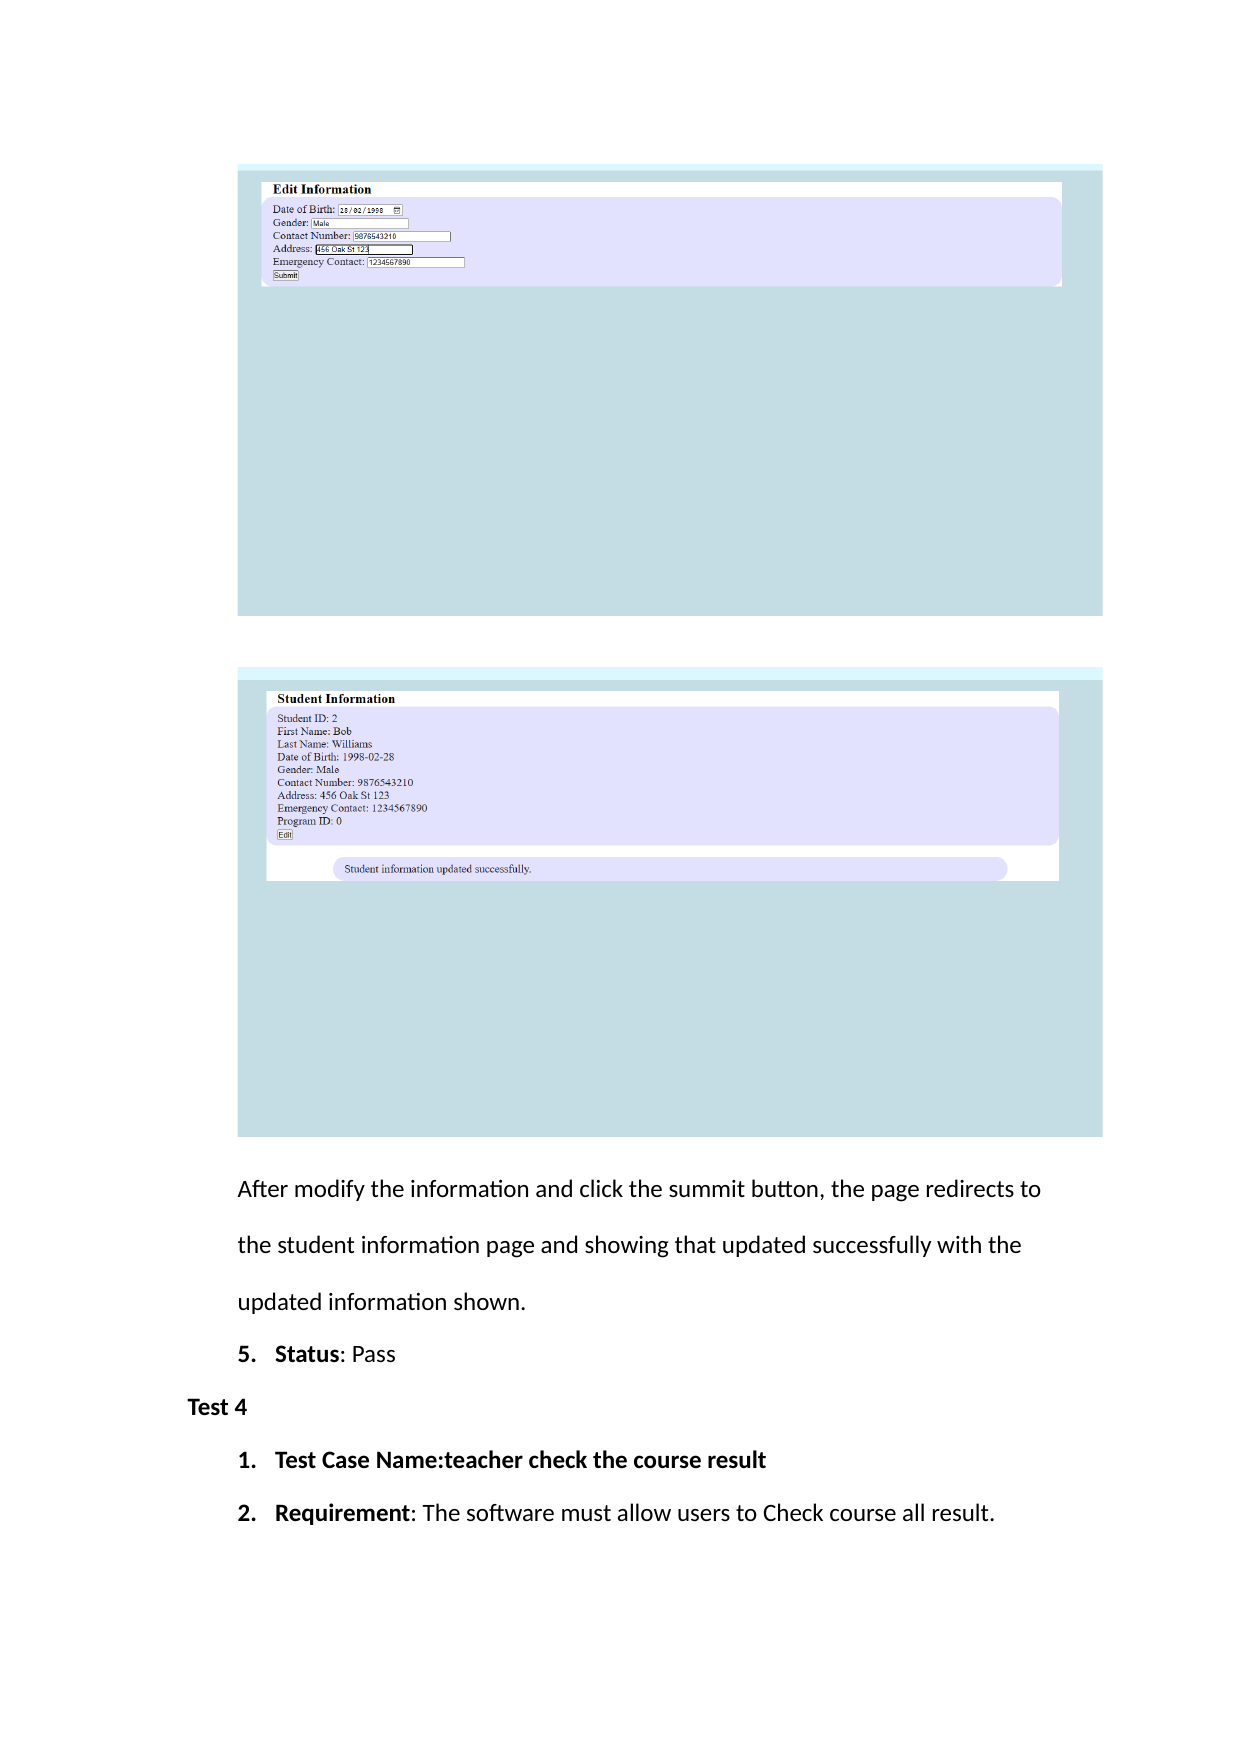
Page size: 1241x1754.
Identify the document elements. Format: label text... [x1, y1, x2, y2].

picture [237, 667, 1103, 1137]
list Requirement: The software must allow users to Check course all result. [237, 1493, 1053, 1531]
text Test 4 [187, 1388, 1053, 1425]
text After modify the information and click the summit button, the page redirects to the student information page and showing that updated successfully with the updated information shown. [237, 1170, 1053, 1320]
list Status: Pass [237, 1335, 1053, 1373]
picture [237, 164, 1103, 616]
list Test Case Name:teacher check the course result [237, 1441, 1053, 1478]
